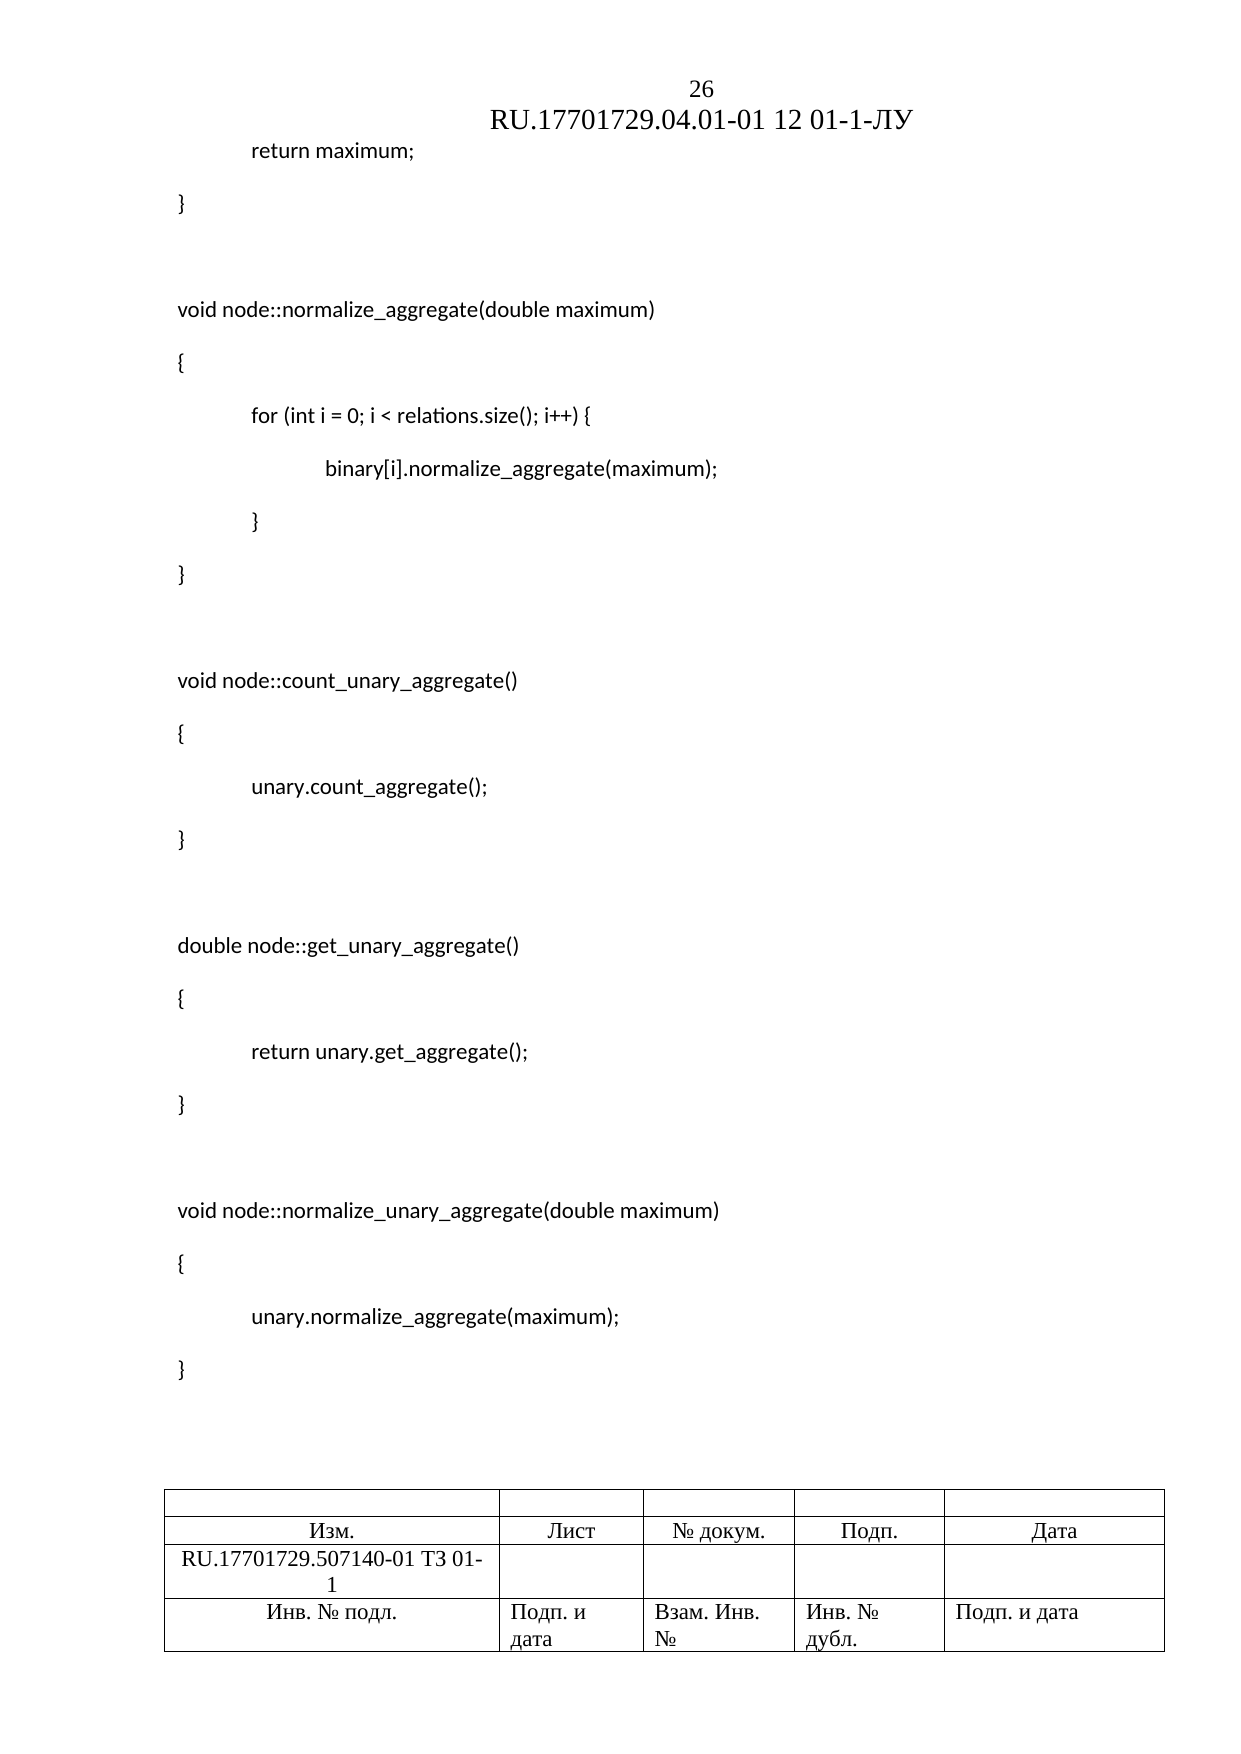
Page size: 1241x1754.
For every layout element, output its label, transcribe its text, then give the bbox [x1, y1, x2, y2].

text } [177, 189, 1152, 217]
text return unary.get_aggregate(); [177, 1037, 1152, 1065]
text { [177, 348, 1152, 376]
text { [177, 984, 1152, 1012]
text binary[i].normalize_aggregate(maximum); [177, 454, 1152, 482]
text return maximum; [177, 136, 1152, 164]
text } [177, 1356, 1152, 1383]
text for (int i = 0; i < relations.size(); i++) { [177, 401, 1152, 429]
text { [177, 719, 1152, 747]
text void node::count_unary_aggregate() [177, 666, 1152, 694]
text double node::get_unary_aggregate() [177, 931, 1152, 959]
text void node::normalize_aggregate(double maximum) [177, 295, 1152, 323]
text void node::normalize_unary_aggregate(double maximum) [177, 1196, 1152, 1224]
text } [177, 1090, 1152, 1118]
text unary.count_aggregate(); [177, 772, 1152, 800]
text unary.normalize_aggregate(maximum); [177, 1302, 1152, 1331]
text } [177, 507, 1152, 535]
text } [177, 825, 1152, 853]
text } [177, 560, 1152, 588]
text { [177, 1249, 1152, 1277]
